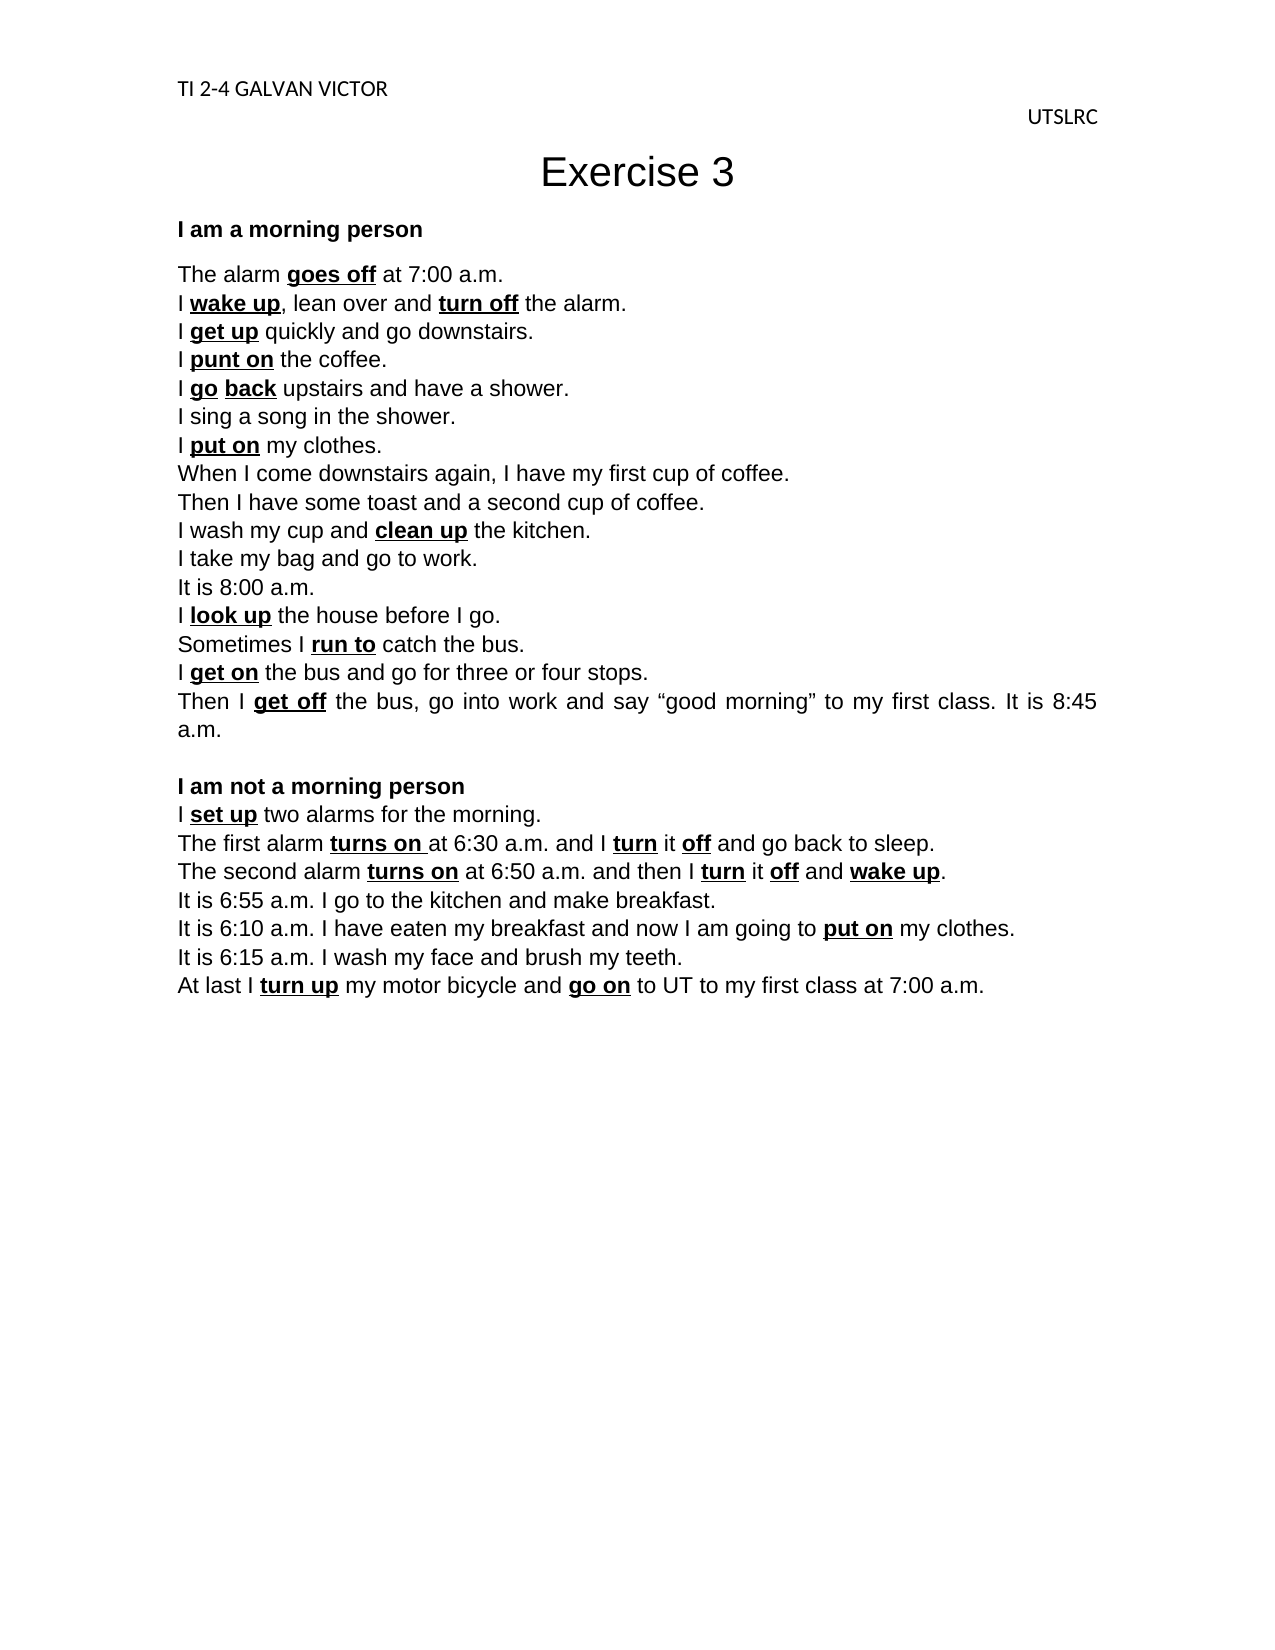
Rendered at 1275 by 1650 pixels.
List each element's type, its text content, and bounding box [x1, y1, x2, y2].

text Exercise 3 [177, 148, 1098, 196]
text I get up quickly and go downstairs. [177, 318, 1098, 344]
text It is 6:10 a.m. I have eaten my breakfast and now I am going to put on my clothes. [177, 915, 1098, 941]
text I sing a song in the shower. [177, 403, 1098, 429]
text I am a morning person [177, 216, 1098, 242]
text I go back upstairs and have a shower. [177, 375, 1098, 401]
text It is 8:00 a.m. [177, 574, 1098, 600]
text I put on my clothes. [177, 432, 1098, 458]
text At last I turn up my motor bicycle and go on to UT to my first class at 7:00 a.m. [177, 972, 1098, 998]
text When I come downstairs again, I have my first cup of coffee. [177, 460, 1098, 486]
text The alarm goes off at 7:00 a.m. [177, 261, 1098, 287]
text Then I have some toast and a second cup of coffee. [177, 488, 1098, 515]
text Sometimes I run to catch the bus. [177, 631, 1098, 657]
text I set up two alarms for the morning. [177, 801, 1098, 828]
text It is 6:55 a.m. I go to the kitchen and make breakfast. [177, 887, 1098, 913]
text Then I get off the bus, go into work and say “good morning” to my first class. It is 8:45 a.m. [177, 688, 1098, 742]
text I wake up, lean over and turn off the alarm. [177, 289, 1098, 316]
text I am not a morning person [177, 773, 1098, 799]
text I take my bag and go to work. [177, 545, 1098, 572]
text The first alarm turns on at 6:30 a.m. and I turn it off and go back to sleep. [177, 830, 1098, 856]
text I punt on the coffee. [177, 346, 1098, 373]
text I wash my cup and clean up the kitchen. [177, 517, 1098, 543]
text It is 6:15 a.m. I wash my face and brush my teeth. [177, 943, 1098, 970]
text The second alarm turns on at 6:50 a.m. and then I turn it off and wake up. [177, 858, 1098, 884]
text I get on the bus and go for three or four stops. [177, 659, 1098, 686]
text I look up the house before I go. [177, 602, 1098, 629]
